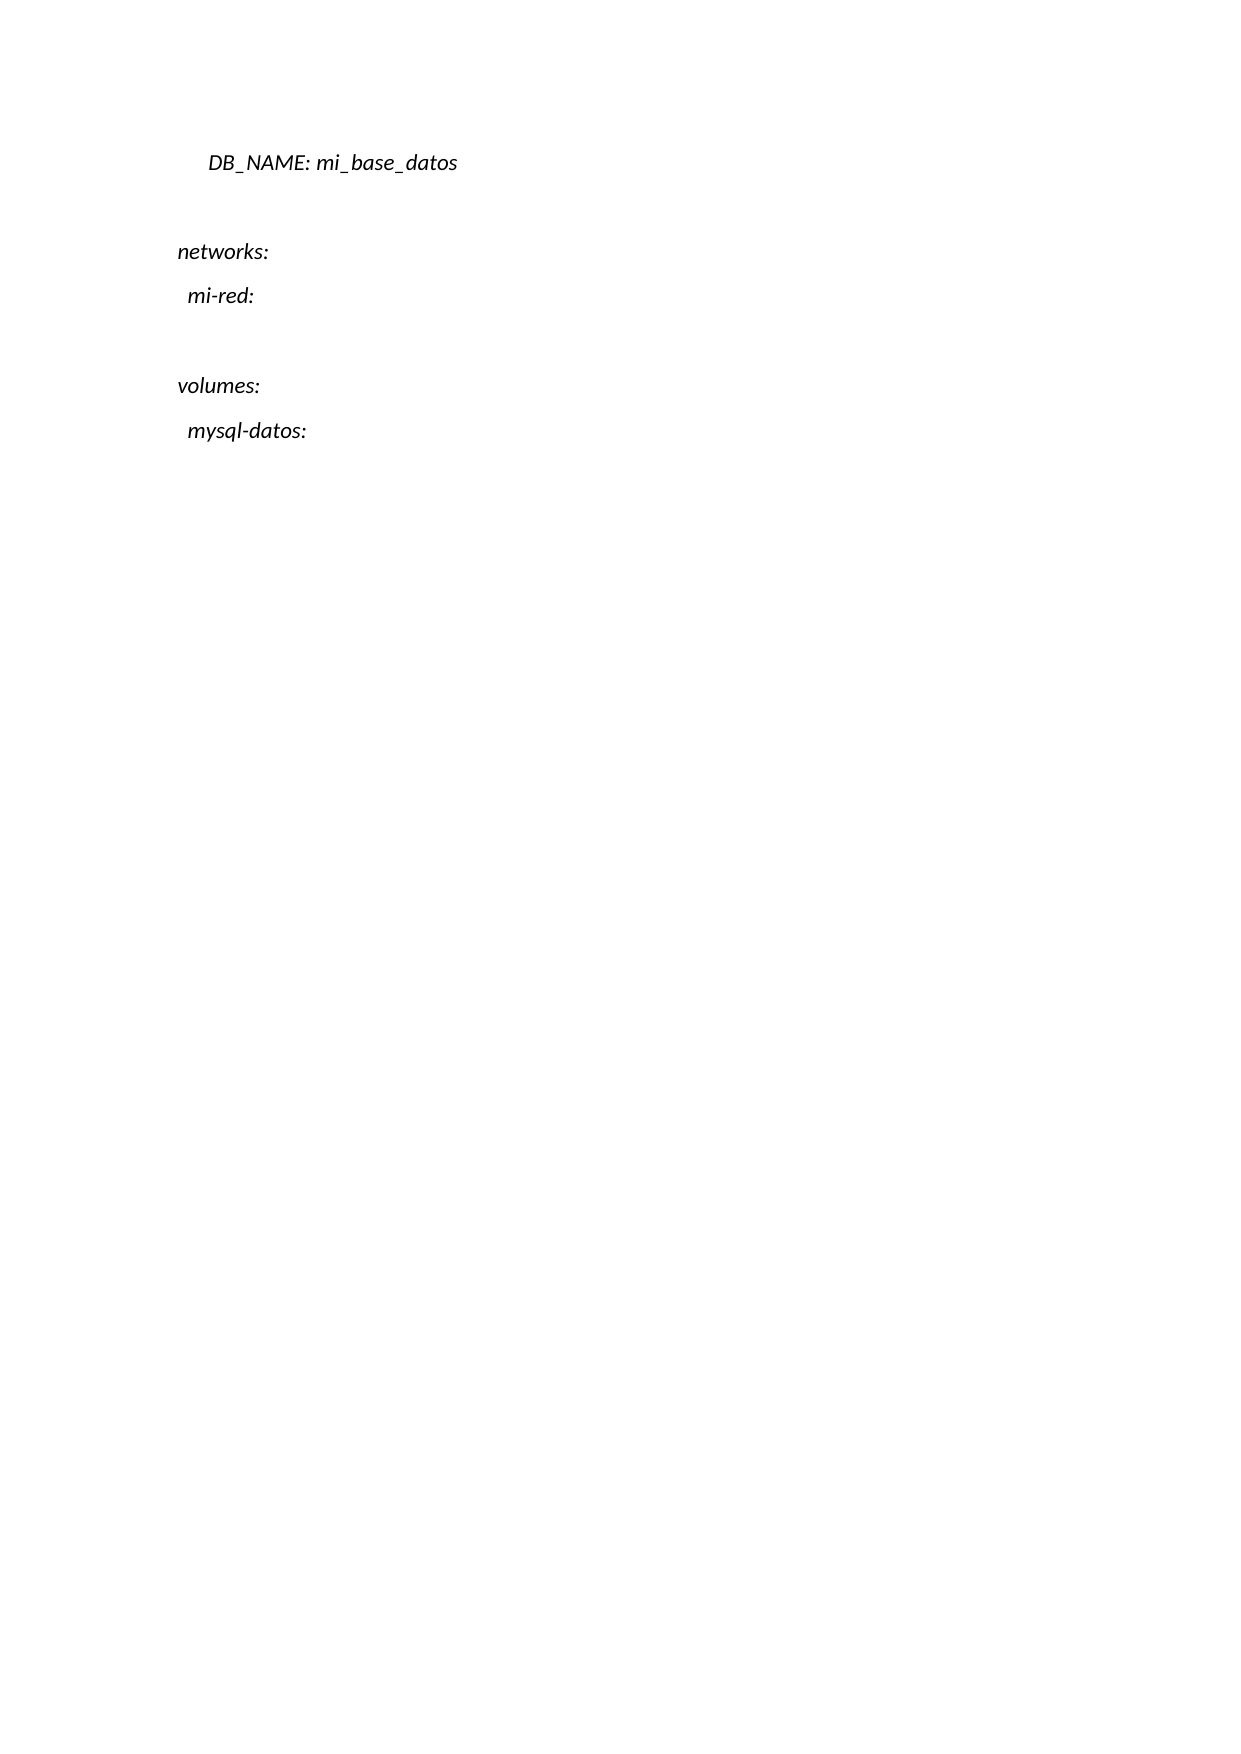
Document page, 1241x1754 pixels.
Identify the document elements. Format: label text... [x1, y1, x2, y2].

text volumes: [177, 371, 1063, 399]
text mysql-datos: [177, 416, 1063, 444]
text mi-red: [177, 282, 1063, 310]
text DB_NAME: mi_base_datos [177, 148, 1063, 176]
text networks: [177, 237, 1063, 265]
